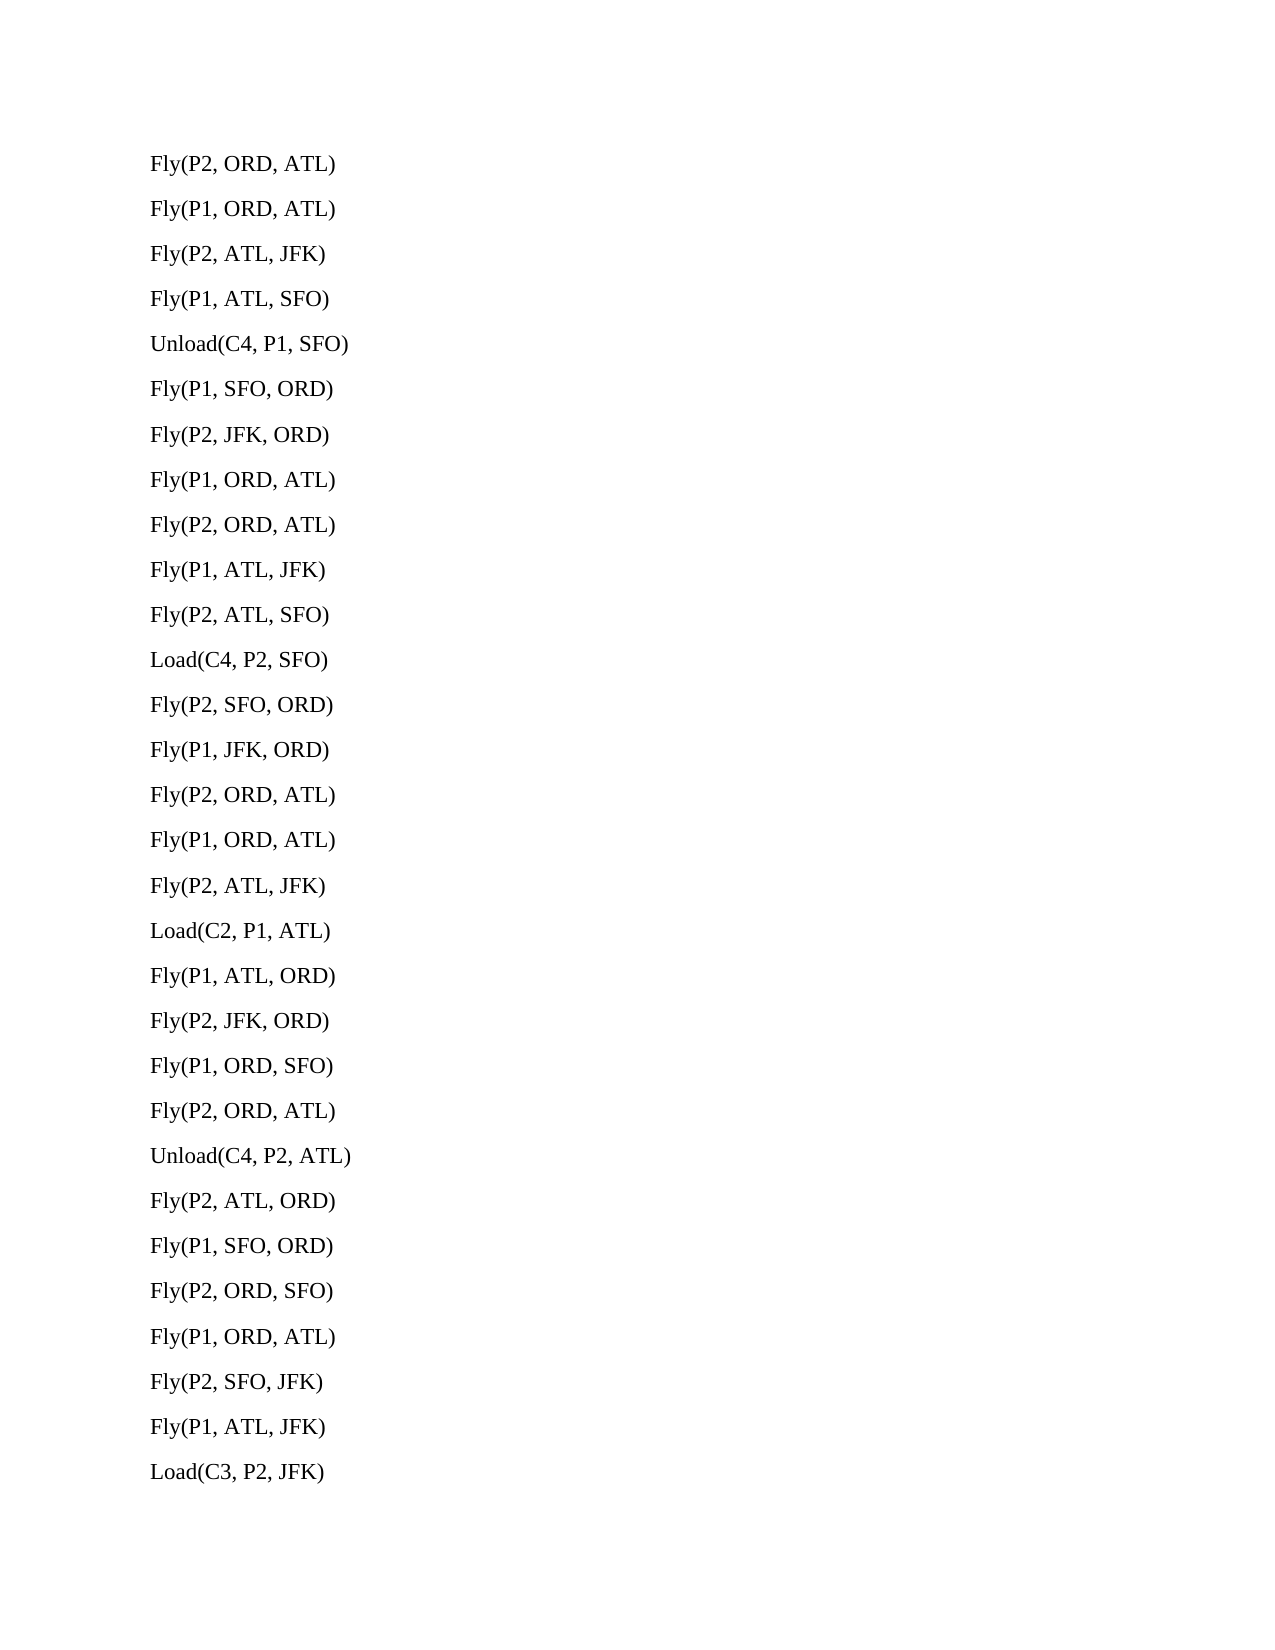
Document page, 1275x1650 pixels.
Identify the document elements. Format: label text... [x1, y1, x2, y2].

text Load(C2, P1, ATL) [150, 917, 1125, 943]
text Fly(P1, ATL, ORD) [150, 962, 1125, 988]
text Fly(P2, ATL, JFK) [150, 872, 1125, 898]
text Fly(P2, ORD, ATL) [150, 150, 1125, 176]
text Fly(P2, SFO, JFK) [150, 1368, 1125, 1394]
text Fly(P2, ATL, JFK) [150, 240, 1125, 267]
text Fly(P1, ORD, ATL) [150, 195, 1125, 221]
text Fly(P2, SFO, ORD) [150, 691, 1125, 718]
text Fly(P1, ORD, SFO) [150, 1052, 1125, 1078]
text Fly(P1, ORD, ATL) [150, 827, 1125, 853]
text Fly(P2, JFK, ORD) [150, 421, 1125, 447]
text Fly(P2, ORD, SFO) [150, 1278, 1125, 1304]
text Fly(P1, ORD, ATL) [150, 466, 1125, 492]
text Fly(P1, JFK, ORD) [150, 736, 1125, 763]
text Fly(P1, ATL, SFO) [150, 285, 1125, 312]
text Unload(C4, P2, ATL) [150, 1142, 1125, 1169]
text Fly(P1, ATL, JFK) [150, 556, 1125, 582]
text Fly(P2, ATL, SFO) [150, 601, 1125, 627]
text Fly(P1, ATL, JFK) [150, 1413, 1125, 1439]
text Fly(P2, ORD, ATL) [150, 1097, 1125, 1123]
text Fly(P2, ATL, ORD) [150, 1187, 1125, 1214]
text Fly(P1, ORD, ATL) [150, 1323, 1125, 1349]
text Load(C3, P2, JFK) [150, 1458, 1125, 1484]
text Unload(C4, P1, SFO) [150, 330, 1125, 357]
text Fly(P1, SFO, ORD) [150, 1232, 1125, 1259]
text Fly(P1, SFO, ORD) [150, 376, 1125, 402]
text Fly(P2, ORD, ATL) [150, 781, 1125, 808]
text Fly(P2, ORD, ATL) [150, 511, 1125, 537]
text Fly(P2, JFK, ORD) [150, 1007, 1125, 1033]
text Load(C4, P2, SFO) [150, 646, 1125, 672]
